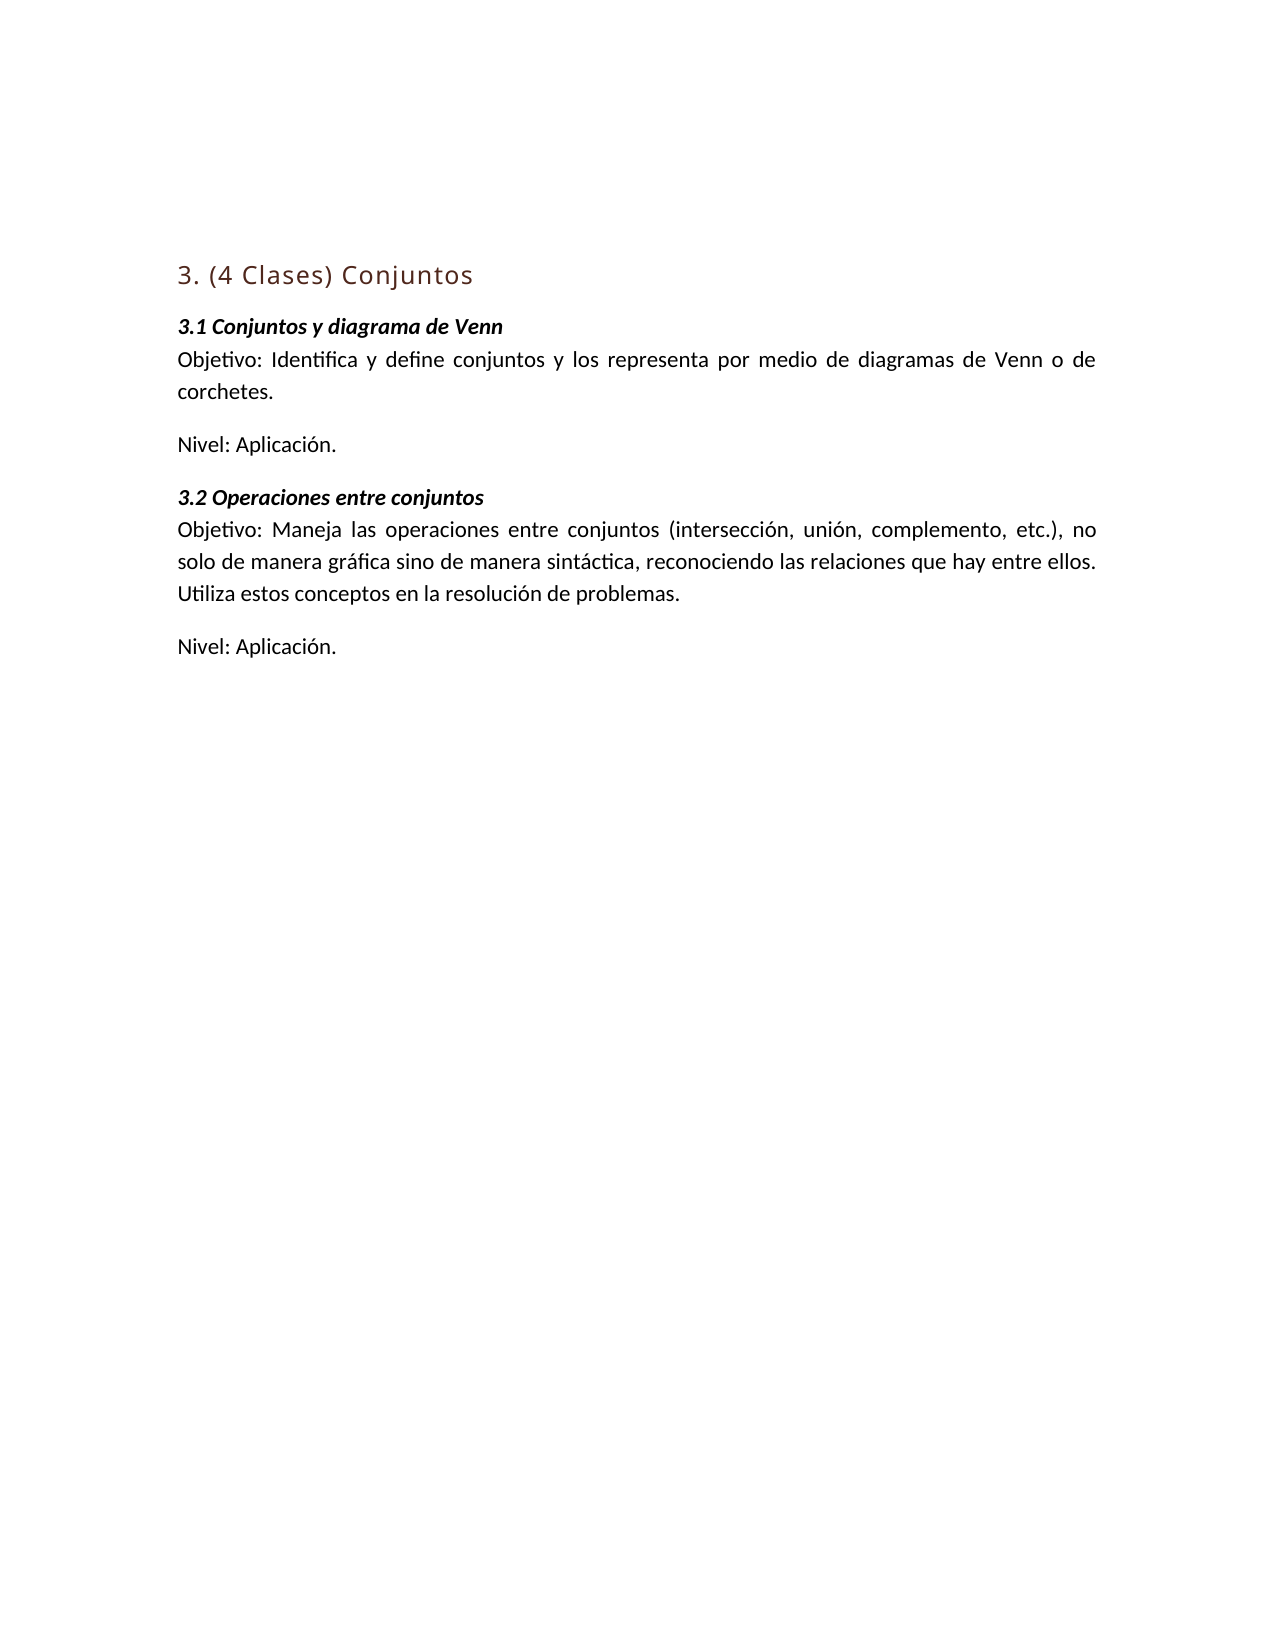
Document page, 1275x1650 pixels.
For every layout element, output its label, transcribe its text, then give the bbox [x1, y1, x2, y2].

subtitle 3.1 Conjuntos y diagrama de Venn [177, 312, 1098, 341]
text Nivel: Aplicación. [177, 430, 1098, 458]
subtitle 3. (4 Clases) Conjuntos [177, 258, 1098, 292]
text Objetivo: Maneja las operaciones entre conjuntos (intersección, unión, complemento, etc.), no solo de manera gráfica sino de manera sintáctica, reconociendo las relaciones que hay entre ellos. Utiliza estos conceptos en la resolución de problemas. [177, 515, 1098, 607]
subtitle 3.2 Operaciones entre conjuntos [177, 483, 1098, 511]
text Nivel: Aplicación. [177, 632, 1098, 661]
text Objetivo: Identifica y define conjuntos y los representa por medio de diagramas de Venn o de corchetes. [177, 345, 1098, 405]
